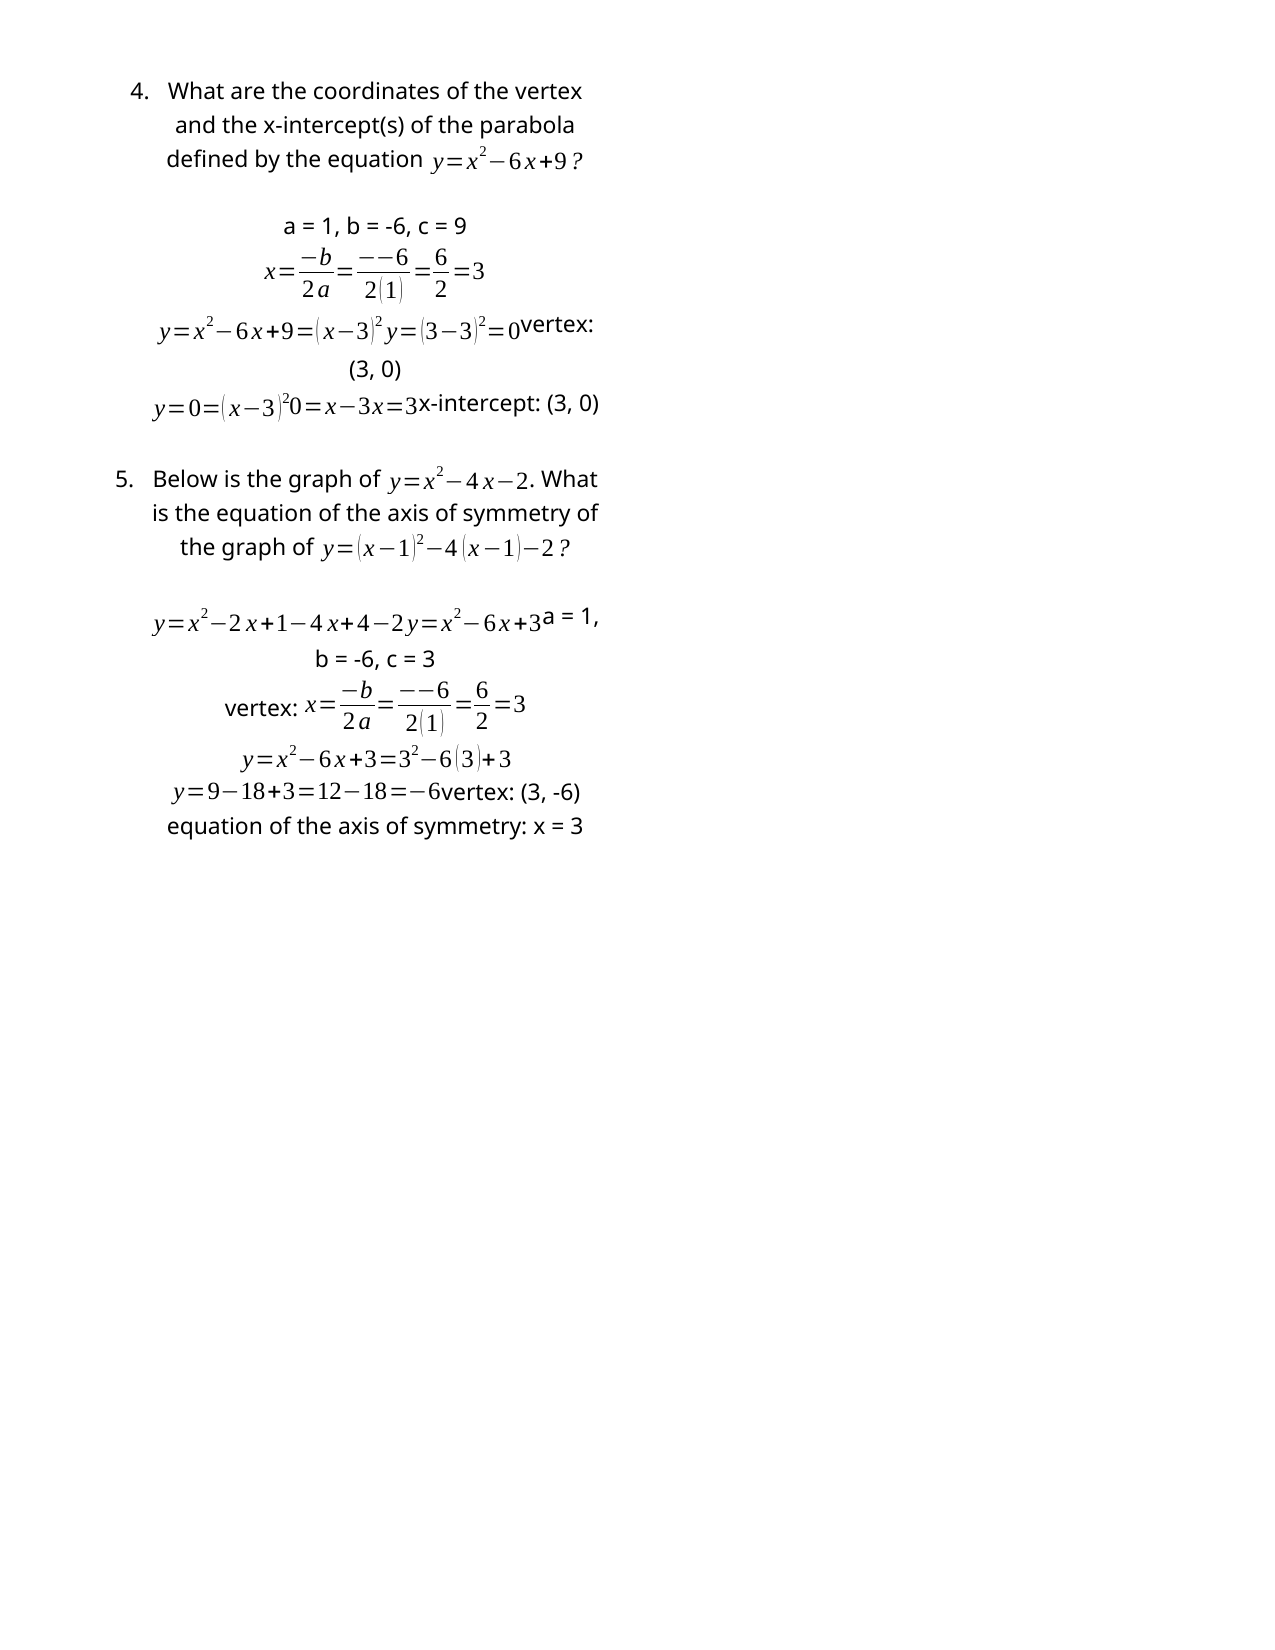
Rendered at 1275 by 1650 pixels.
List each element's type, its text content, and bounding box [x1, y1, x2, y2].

list What are the coordinates of the vertex and the x-intercept(s) of the parabola defined by the equation a = 1, b = -6, c = 9 vertex: (3, 0) x-intercept: (3, 0) [112, 75, 600, 426]
list Below is the graph of . What is the equation of the axis of symmetry of the graph of a = 1, b = -6, c = 3 vertex: vertex: (3, -6) equation of the axis of symmetry: x = 3 [112, 463, 600, 841]
